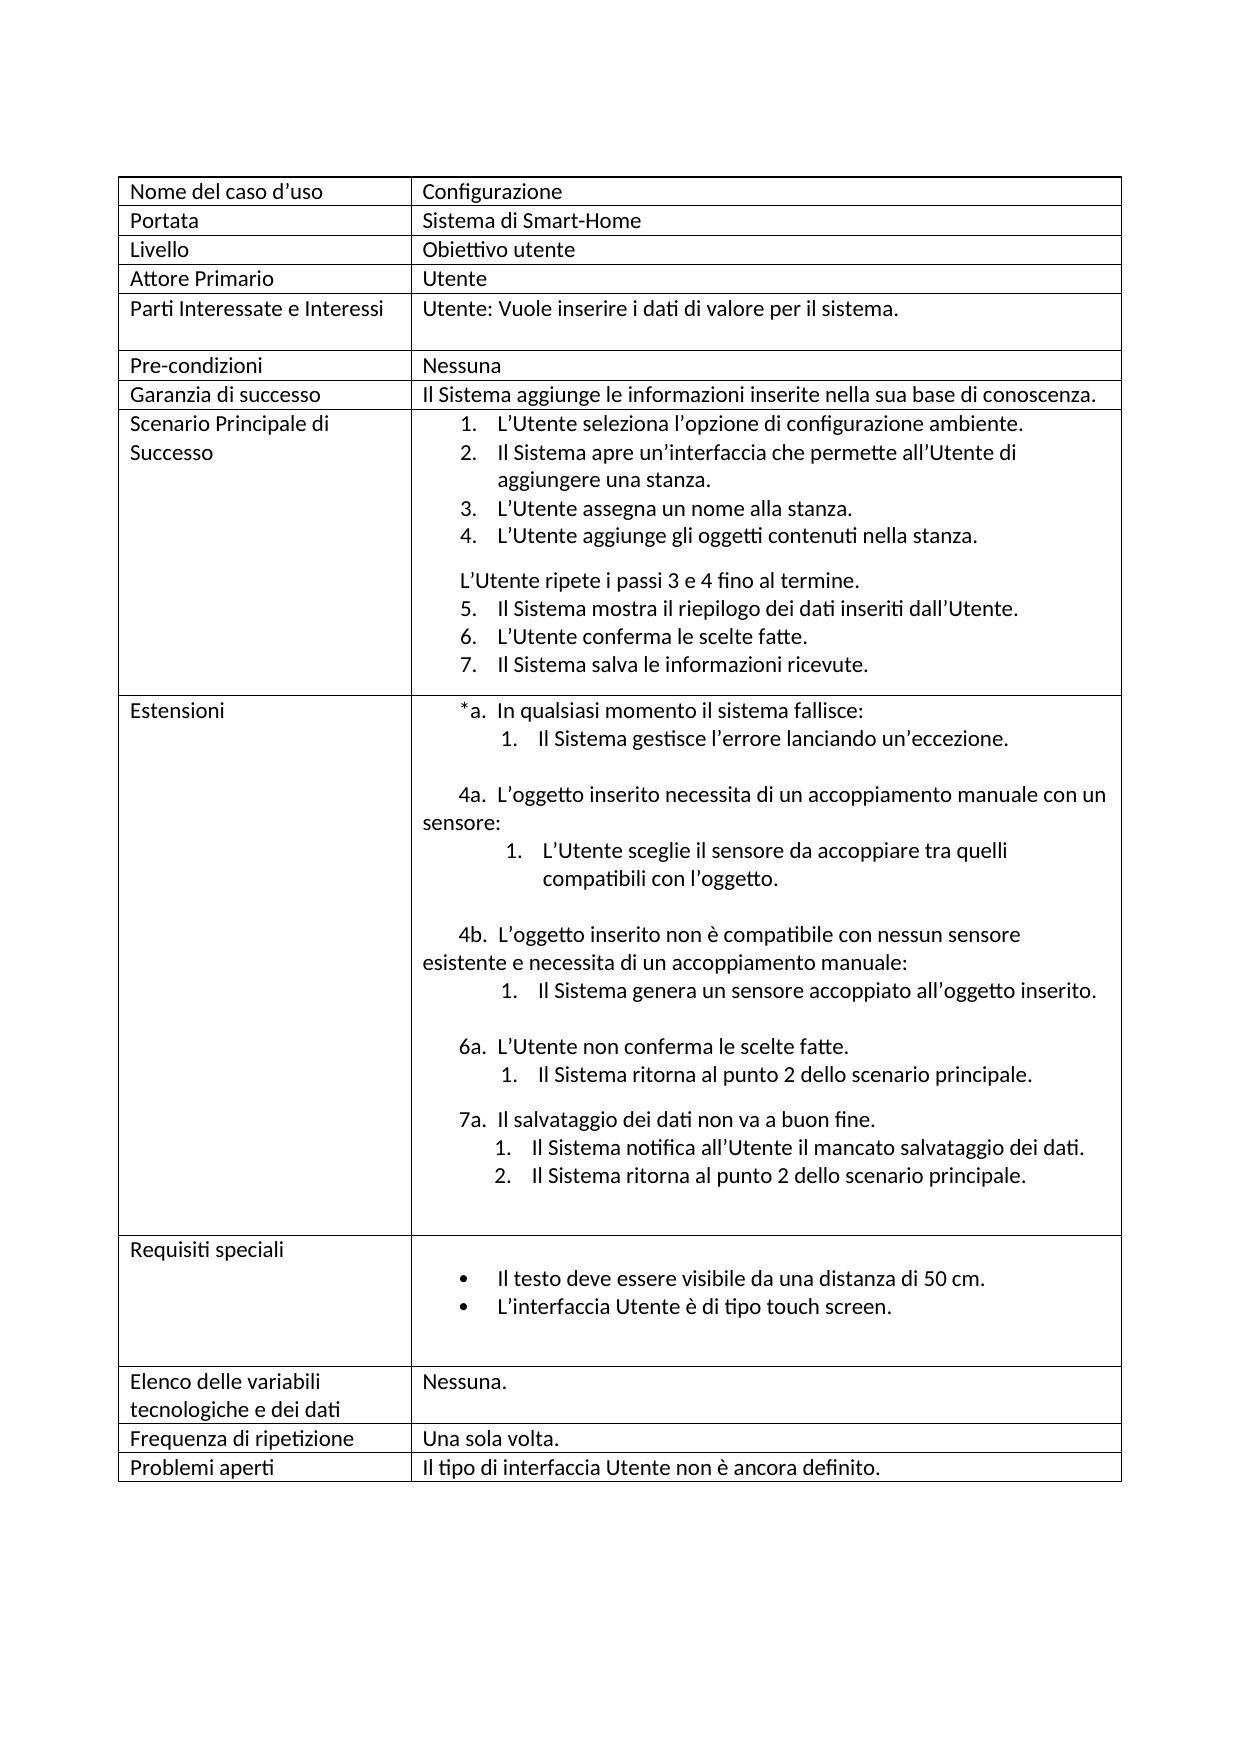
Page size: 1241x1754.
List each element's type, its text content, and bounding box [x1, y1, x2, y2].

table_cell Requisiti speciali [119, 1236, 411, 1366]
table_cell Utente [412, 265, 1121, 293]
table_cell Obiettivo utente [412, 236, 1121, 263]
table_cell Il testo deve essere visibile da una distanza di 50 cm. L’interfaccia Utente è di tipo touch screen. [412, 1236, 1121, 1366]
table_cell Garanzia di successo [119, 381, 411, 408]
table_cell Il tipo di interfaccia Utente non è ancora definito. [412, 1453, 1121, 1481]
table_cell Portata [119, 206, 411, 234]
table_cell Livello [119, 236, 411, 263]
table_cell L’Utente seleziona l’opzione di configurazione ambiente. Il Sistema apre un’interfaccia che permette all’Utente di aggiungere una stanza. L’Utente assegna un nome alla stanza. L’Utente aggiunge gli oggetti contenuti nella stanza. L’Utente ripete i passi 3 e 4 fino al termine. Il Sistema mostra il riepilogo dei dati inseriti dall’Utente. L’Utente conferma le scelte fatte. Il Sistema salva le informazioni ricevute. [412, 410, 1121, 695]
table_cell Nessuna [412, 351, 1121, 379]
table_cell Estensioni [119, 696, 411, 1234]
table_cell Attore Primario [119, 265, 411, 293]
table_cell Nessuna. [412, 1367, 1121, 1423]
table_cell Una sola volta. [412, 1424, 1121, 1452]
table_cell Il Sistema aggiunge le informazioni inserite nella sua base di conoscenza. [412, 381, 1121, 408]
table_cell Problemi aperti [119, 1453, 411, 1481]
table_header Nome del caso d’uso [119, 178, 411, 205]
table_cell Pre-condizioni [119, 351, 411, 379]
table_cell Frequenza di ripetizione [119, 1424, 411, 1452]
table_cell Parti Interessate e Interessi [119, 294, 411, 350]
table_cell Elenco delle variabili tecnologiche e dei dati [119, 1367, 411, 1423]
table_header Configurazione [412, 178, 1121, 205]
table_cell *a. In qualsiasi momento il sistema fallisce: Il Sistema gestisce l’errore lanciando un’eccezione. 4a. L’oggetto inserito necessita di un accoppiamento manuale con un sensore: L’Utente sceglie il sensore da accoppiare tra quelli compatibili con l’oggetto. 4b. L’oggetto inserito non è compatibile con nessun sensore esistente e necessita di un accoppiamento manuale: Il Sistema genera un sensore accoppiato all’oggetto inserito. 6a. L’Utente non conferma le scelte fatte. Il Sistema ritorna al punto 2 dello scenario principale. 7a. Il salvataggio dei dati non va a buon fine. Il Sistema notifica all’Utente il mancato salvataggio dei dati. Il Sistema ritorna al punto 2 dello scenario principale. [412, 696, 1121, 1234]
table_cell Scenario Principale di Successo [119, 410, 411, 695]
table_cell Sistema di Smart-Home [412, 206, 1121, 234]
table_cell Utente: Vuole inserire i dati di valore per il sistema. [412, 294, 1121, 350]
